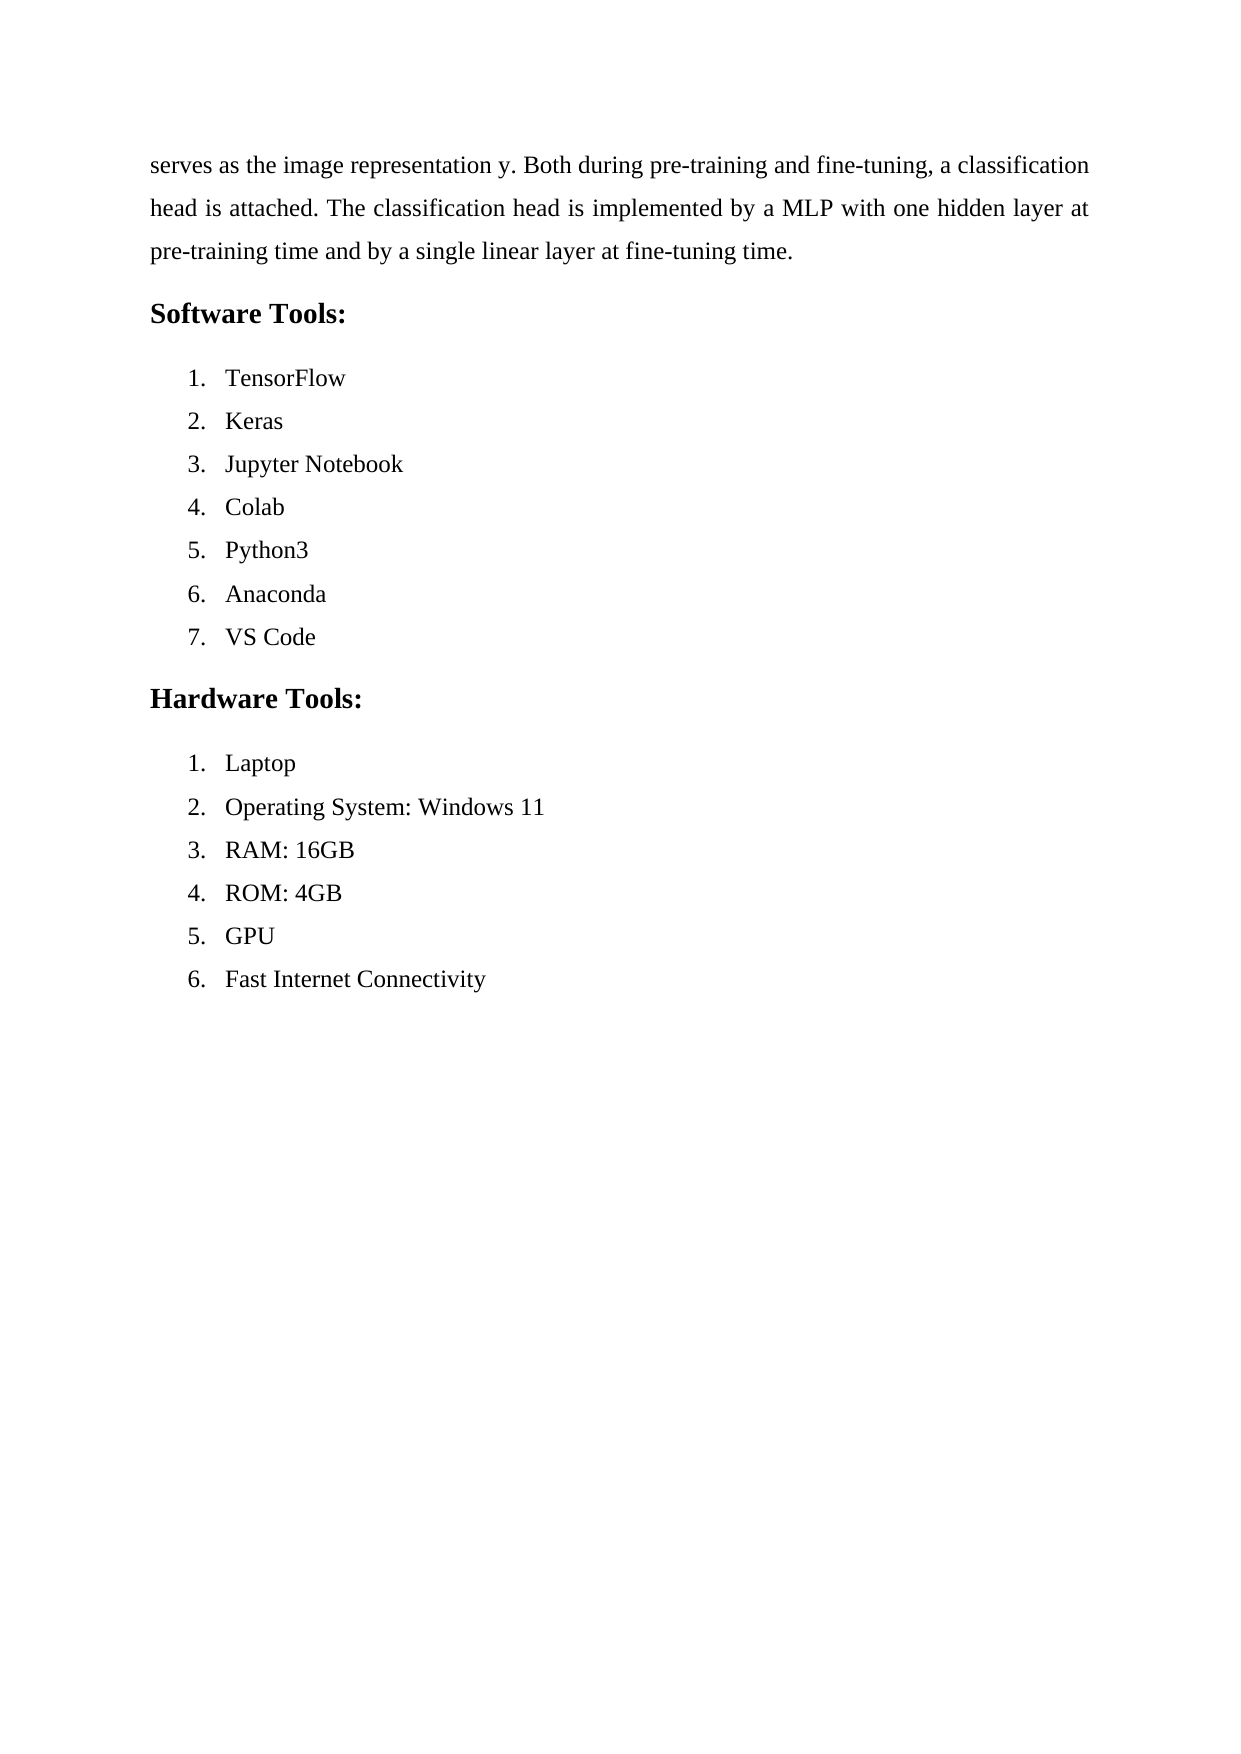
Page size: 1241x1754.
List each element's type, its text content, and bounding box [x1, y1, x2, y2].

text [150, 150, 1090, 265]
list Python3 [187, 536, 1090, 564]
list Laptop [187, 748, 1090, 777]
list GPU [187, 921, 1090, 950]
text Software Tools: [150, 296, 1090, 329]
list TensorFlow [187, 363, 1090, 392]
list VS Code [187, 622, 1090, 651]
list RAM: 16GB [187, 835, 1090, 863]
text Hardware Tools: [150, 682, 1090, 715]
list Operating System: Windows 11 [187, 792, 1090, 820]
list ROM: 4GB [187, 878, 1090, 907]
list Fast Internet Connectivity [187, 964, 1090, 993]
list Anaconda [187, 579, 1090, 607]
list Colab [187, 492, 1090, 521]
list Keras [187, 406, 1090, 435]
list Jupyter Notebook [187, 449, 1090, 478]
